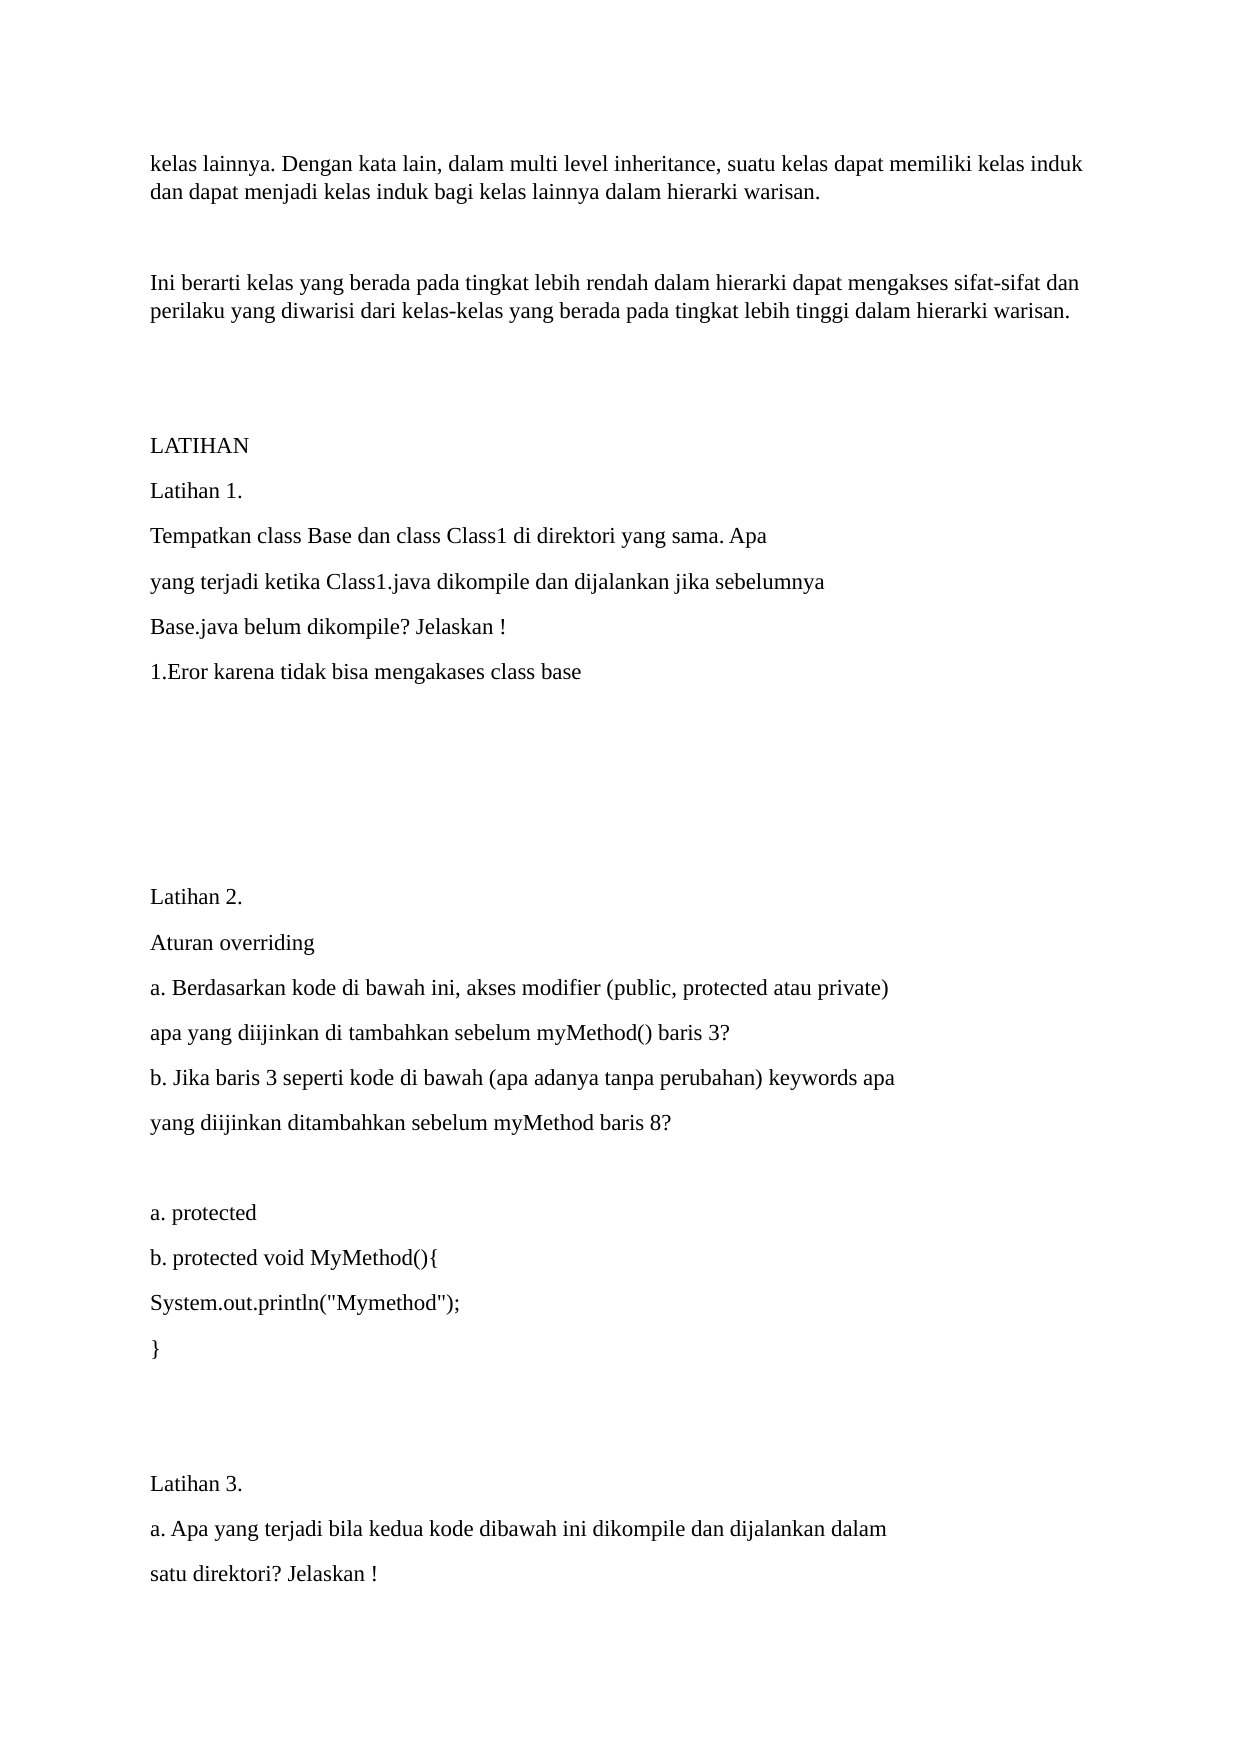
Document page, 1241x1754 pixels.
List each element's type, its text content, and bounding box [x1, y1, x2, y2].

text yang diijinkan ditambahkan sebelum myMethod baris 8? [150, 1109, 1090, 1135]
text a. Berdasarkan kode di bawah ini, akses modifier (public, protected atau private) [150, 974, 1090, 1000]
text apa yang diijinkan di tambahkan sebelum myMethod() baris 3? [150, 1019, 1090, 1045]
text yang terjadi ketika Class1.java dikompile dan dijalankan jika sebelumnya [150, 568, 1090, 594]
text LATIHAN [150, 432, 1090, 459]
text satu direktori? Jelaskan ! [150, 1560, 1090, 1586]
text b. protected void MyMethod(){ [150, 1244, 1090, 1271]
text b. Jika baris 3 seperti kode di bawah (apa adanya tanpa perubahan) keywords apa [150, 1064, 1090, 1090]
text a. Apa yang terjadi bila kedua kode dibawah ini dikompile dan dijalankan dalam [150, 1515, 1090, 1541]
text Ini berarti kelas yang berada pada tingkat lebih rendah dalam hierarki dapat mengakses sifat-sifat dan perilaku yang diwarisi dari kelas-kelas yang berada pada tingkat lebih tinggi dalam hierarki warisan. [150, 269, 1090, 323]
text Aturan overriding [150, 928, 1090, 955]
text System.out.println("Mymethod"); [150, 1289, 1090, 1316]
text Latihan 3. [150, 1470, 1090, 1496]
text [150, 150, 1090, 205]
text 1.Eror karena tidak bisa mengakases class base [150, 658, 1090, 684]
text Latihan 1. [150, 477, 1090, 504]
text Tempatkan class Base dan class Class1 di direktori yang sama. Apa [150, 523, 1090, 549]
text Latihan 2. [150, 883, 1090, 910]
text a. protected [150, 1199, 1090, 1226]
text } [150, 1334, 1090, 1361]
text Base.java belum dikompile? Jelaskan ! [150, 613, 1090, 639]
